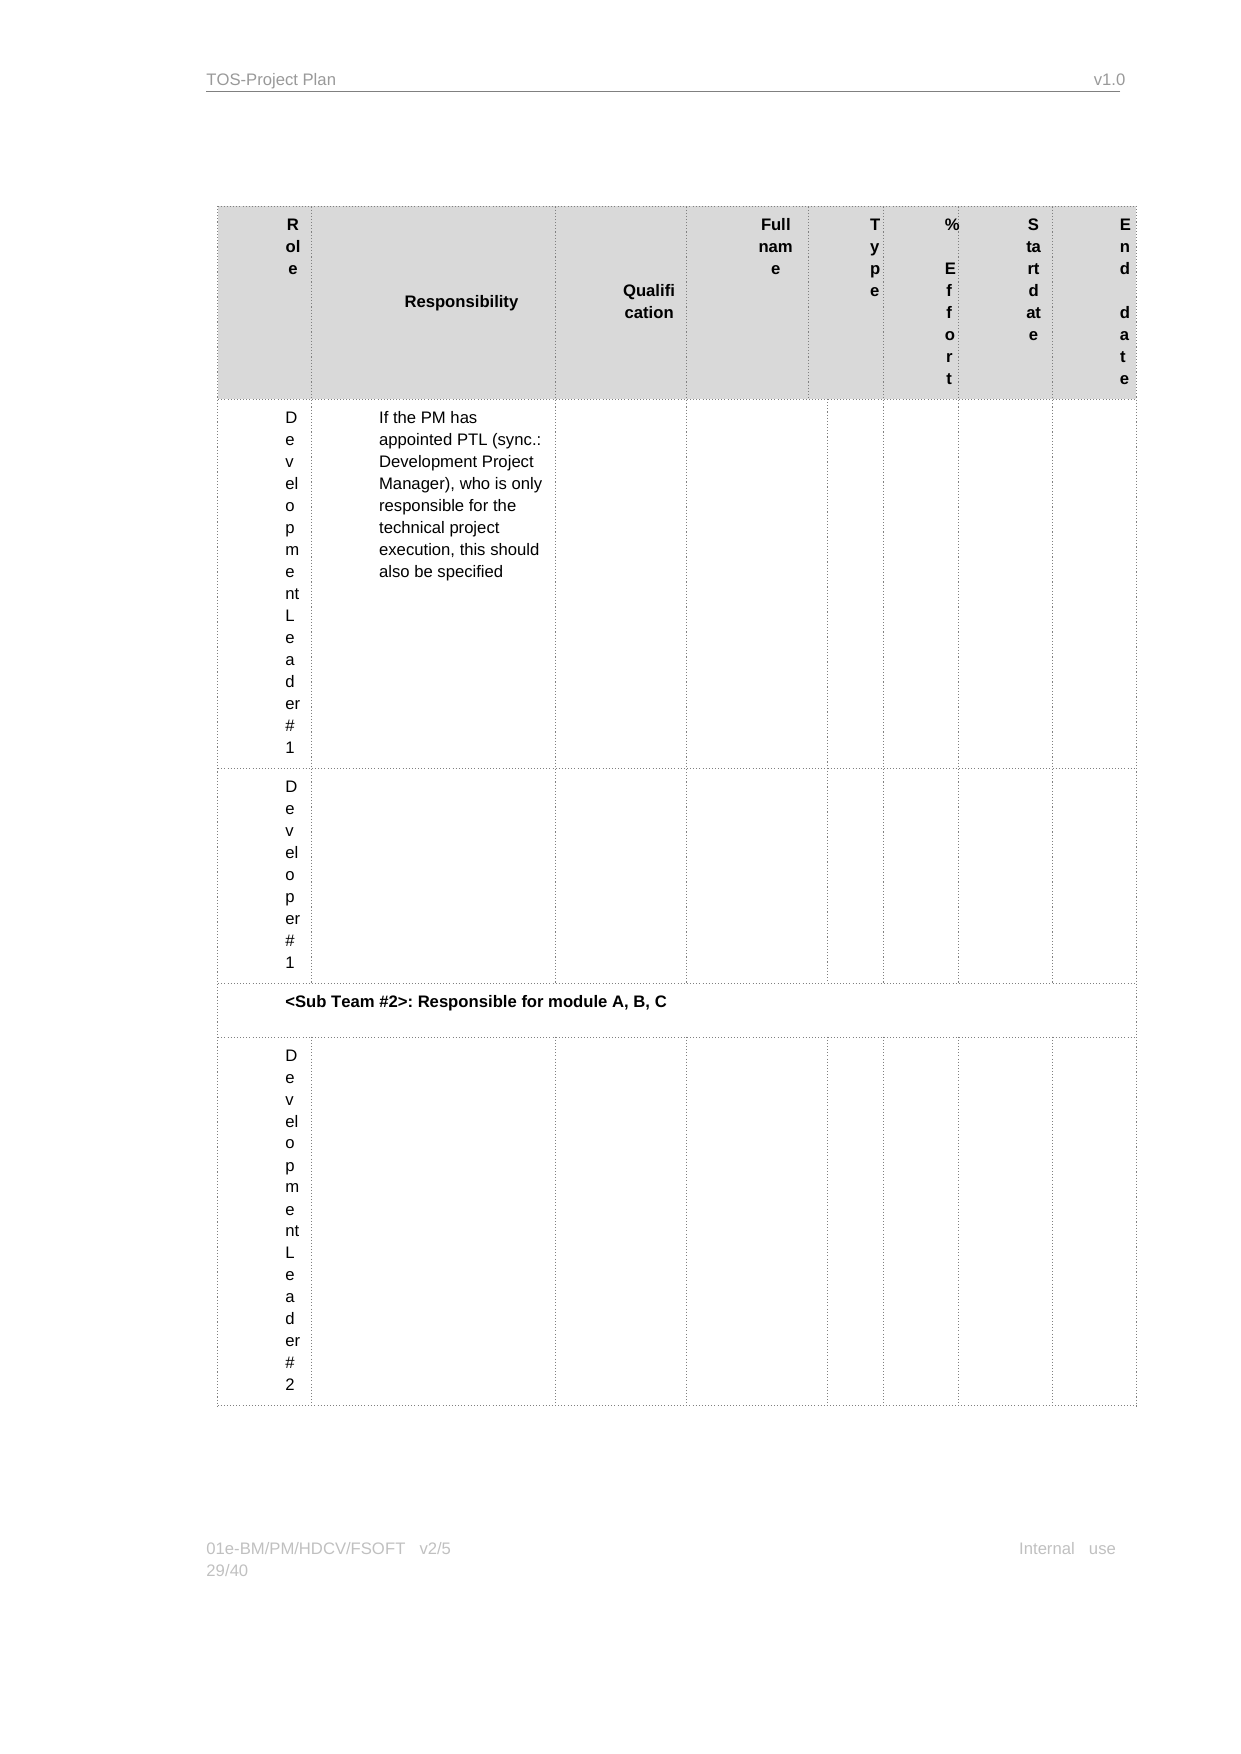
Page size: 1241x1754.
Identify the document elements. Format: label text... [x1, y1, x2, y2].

table_cell Development Leader #1 [218, 399, 311, 768]
table_cell [686, 768, 827, 983]
table_cell [686, 1037, 827, 1405]
table_cell [555, 768, 686, 983]
table_cell [555, 1037, 686, 1405]
table_cell [1052, 399, 1136, 768]
table_cell [1052, 1037, 1136, 1405]
table_cell [883, 1037, 958, 1405]
table_header Start date [958, 206, 1052, 399]
table_header End date [1052, 206, 1136, 399]
table_header % Effort [883, 206, 958, 399]
table_header Qualification [555, 206, 686, 399]
table_header Responsibility [311, 206, 555, 399]
table_cell [555, 399, 686, 768]
table_cell [958, 399, 1052, 768]
table_cell [827, 399, 883, 768]
table_cell [686, 399, 827, 768]
table_cell [311, 768, 555, 983]
table_cell If the PM has appointed PTL (sync.: Development Project Manager), who is only responsible for the technical project execution, this should also be specified [311, 399, 555, 768]
table_cell [958, 1037, 1052, 1405]
table_cell [883, 768, 958, 983]
table_cell [883, 399, 958, 768]
table_header Role [218, 206, 311, 399]
table_header Type [808, 206, 883, 399]
table_cell <Sub Team #2>: Responsible for module A, B, C [218, 983, 1136, 1037]
table_cell [958, 768, 1052, 983]
table_cell Developer #1 [218, 768, 311, 983]
table_cell [827, 768, 883, 983]
table_cell [827, 1037, 883, 1405]
table_header Full name [686, 206, 808, 399]
table_cell Development Leader #2 [218, 1037, 311, 1405]
table_cell [311, 1037, 555, 1405]
table_cell [1052, 768, 1136, 983]
